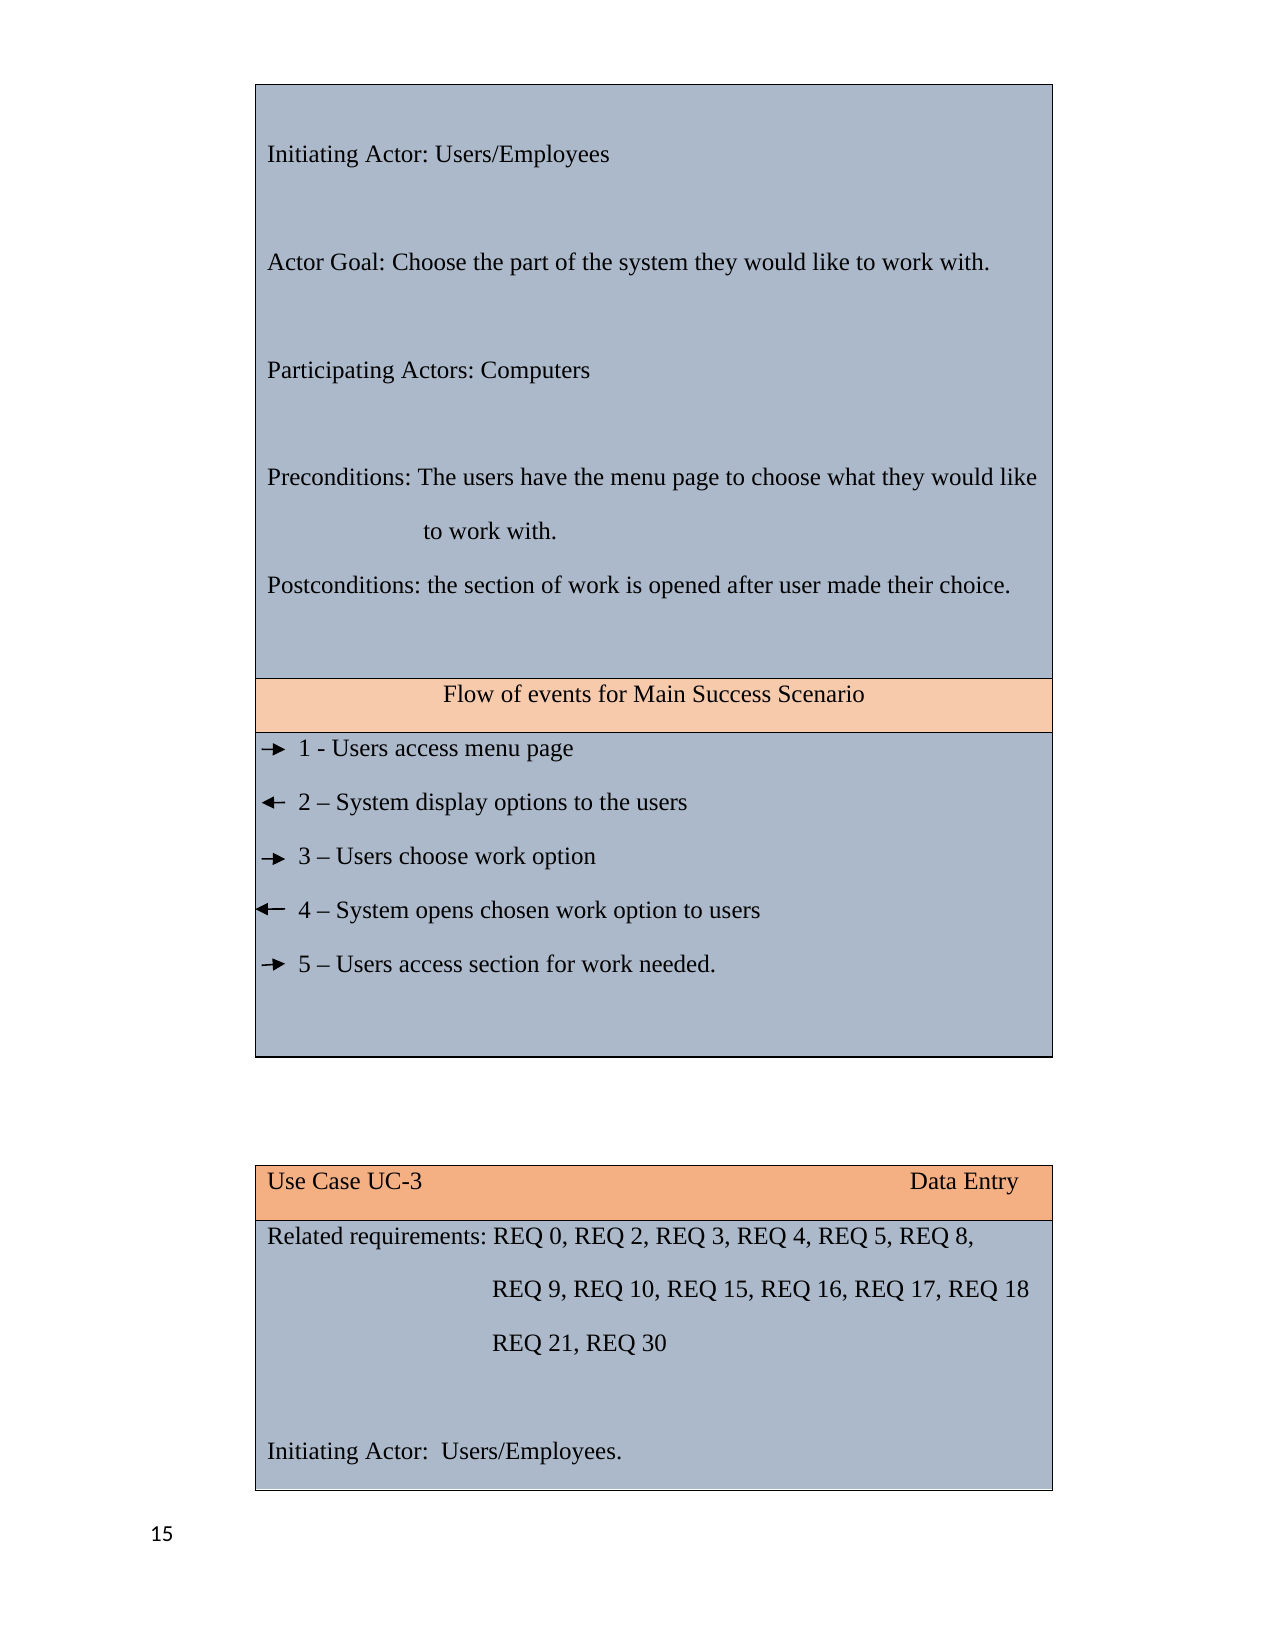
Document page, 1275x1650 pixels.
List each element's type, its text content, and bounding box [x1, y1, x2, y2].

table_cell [256, 1221, 1052, 1489]
table_cell Flow of events for Main Success Scenario [256, 679, 1052, 732]
table_cell 1 - Users access menu page 2 – System display options to the users 3 – Users choose work option 4 – System opens chosen work option to users 5 – Users access section for work needed. [256, 733, 1052, 1056]
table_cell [256, 85, 1052, 678]
table_header Use Case UC-3 Data Entry [256, 1166, 1052, 1220]
